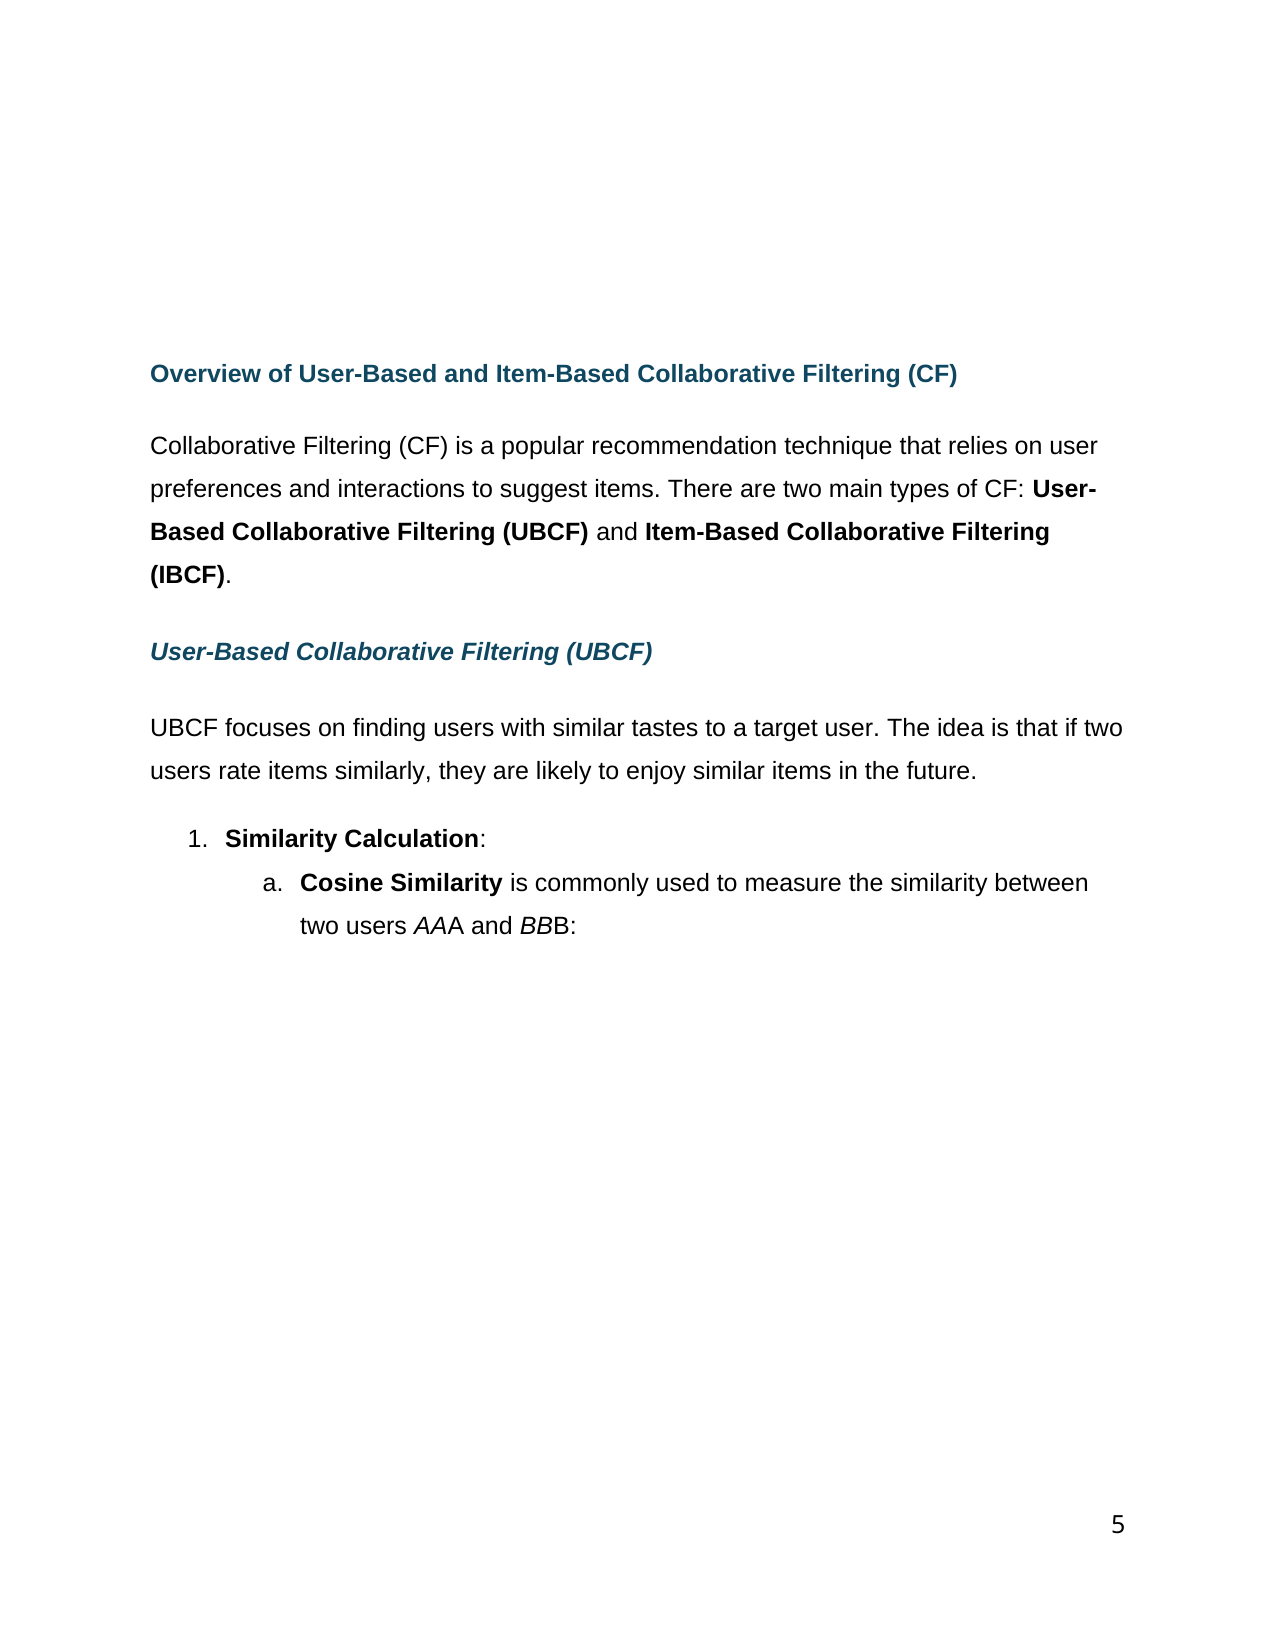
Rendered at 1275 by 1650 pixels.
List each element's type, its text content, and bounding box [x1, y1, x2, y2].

list Similarity Calculation: [187, 824, 1125, 853]
subtitle User-Based Collaborative Filtering (UBCF) [150, 637, 1125, 666]
subtitle Overview of User-Based and Item-Based Collaborative Filtering (CF) [150, 359, 1125, 387]
text UBCF focuses on finding users with similar tastes to a target user. The idea is that if two users rate items similarly, they are likely to enjoy similar items in the future. [150, 713, 1125, 785]
text Collaborative Filtering (CF) is a popular recommendation technique that relies on user preferences and interactions to suggest items. There are two main types of CF: User-Based Collaborative Filtering (UBCF) and Item-Based Collaborative Filtering (IBCF). [150, 431, 1125, 589]
list Cosine Similarity is commonly used to measure the similarity between two users AAA and BBB: [262, 867, 1125, 939]
